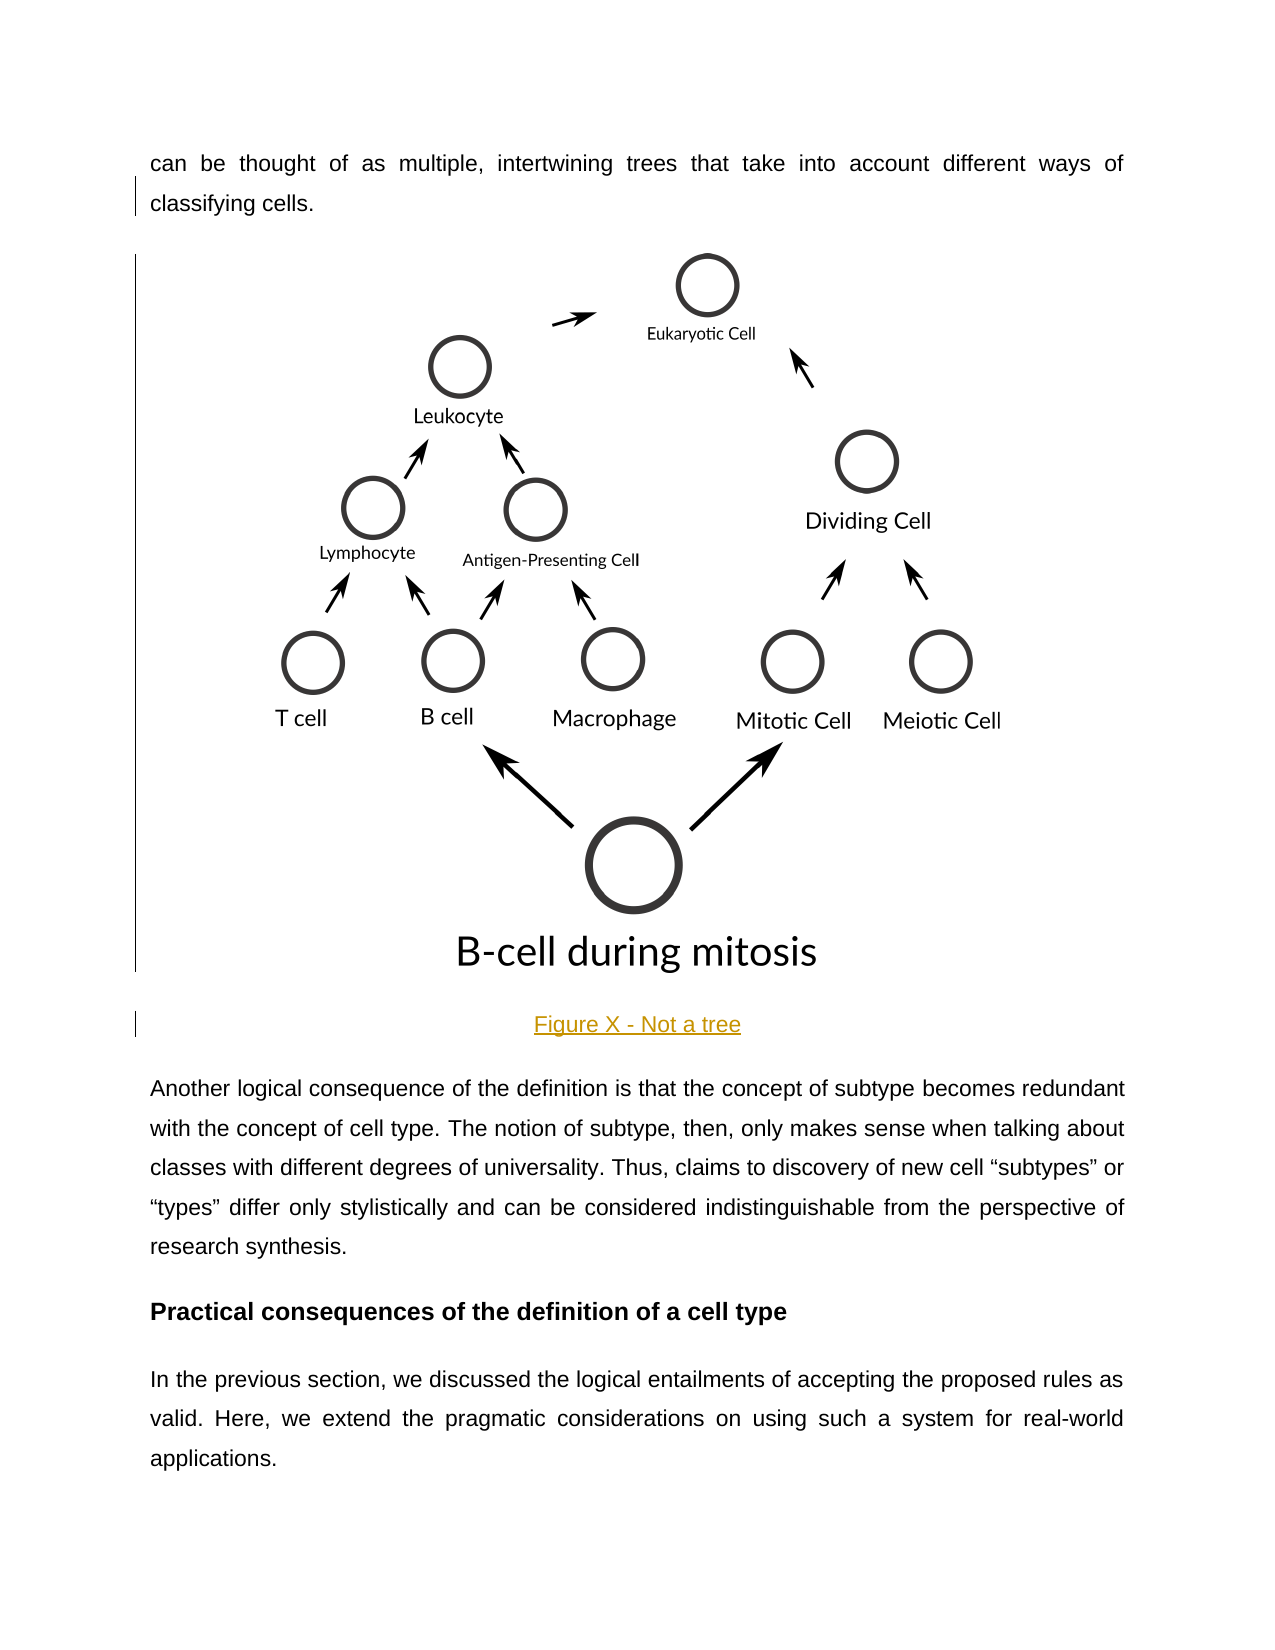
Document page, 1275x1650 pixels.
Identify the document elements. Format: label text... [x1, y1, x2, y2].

subtitle Practical consequences of the definition of a cell type [150, 1297, 1125, 1326]
text In the previous section, we discussed the logical entailments of accepting the proposed rules as valid. Here, we extend the pragmatic considerations on using such a system for real-world applications. [150, 1366, 1125, 1471]
text Another logical consequence of the definition is that the concept of subtype becomes redundant with the concept of cell type. The notion of subtype, then, only makes sense when talking about classes with different degrees of universality. Thus, claims to discovery of new cell “subtypes” or “types” differ only stylistically and can be considered indistinguishable from the perspective of research synthesis. [150, 1075, 1125, 1259]
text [150, 150, 1125, 216]
picture [275, 253, 1000, 973]
